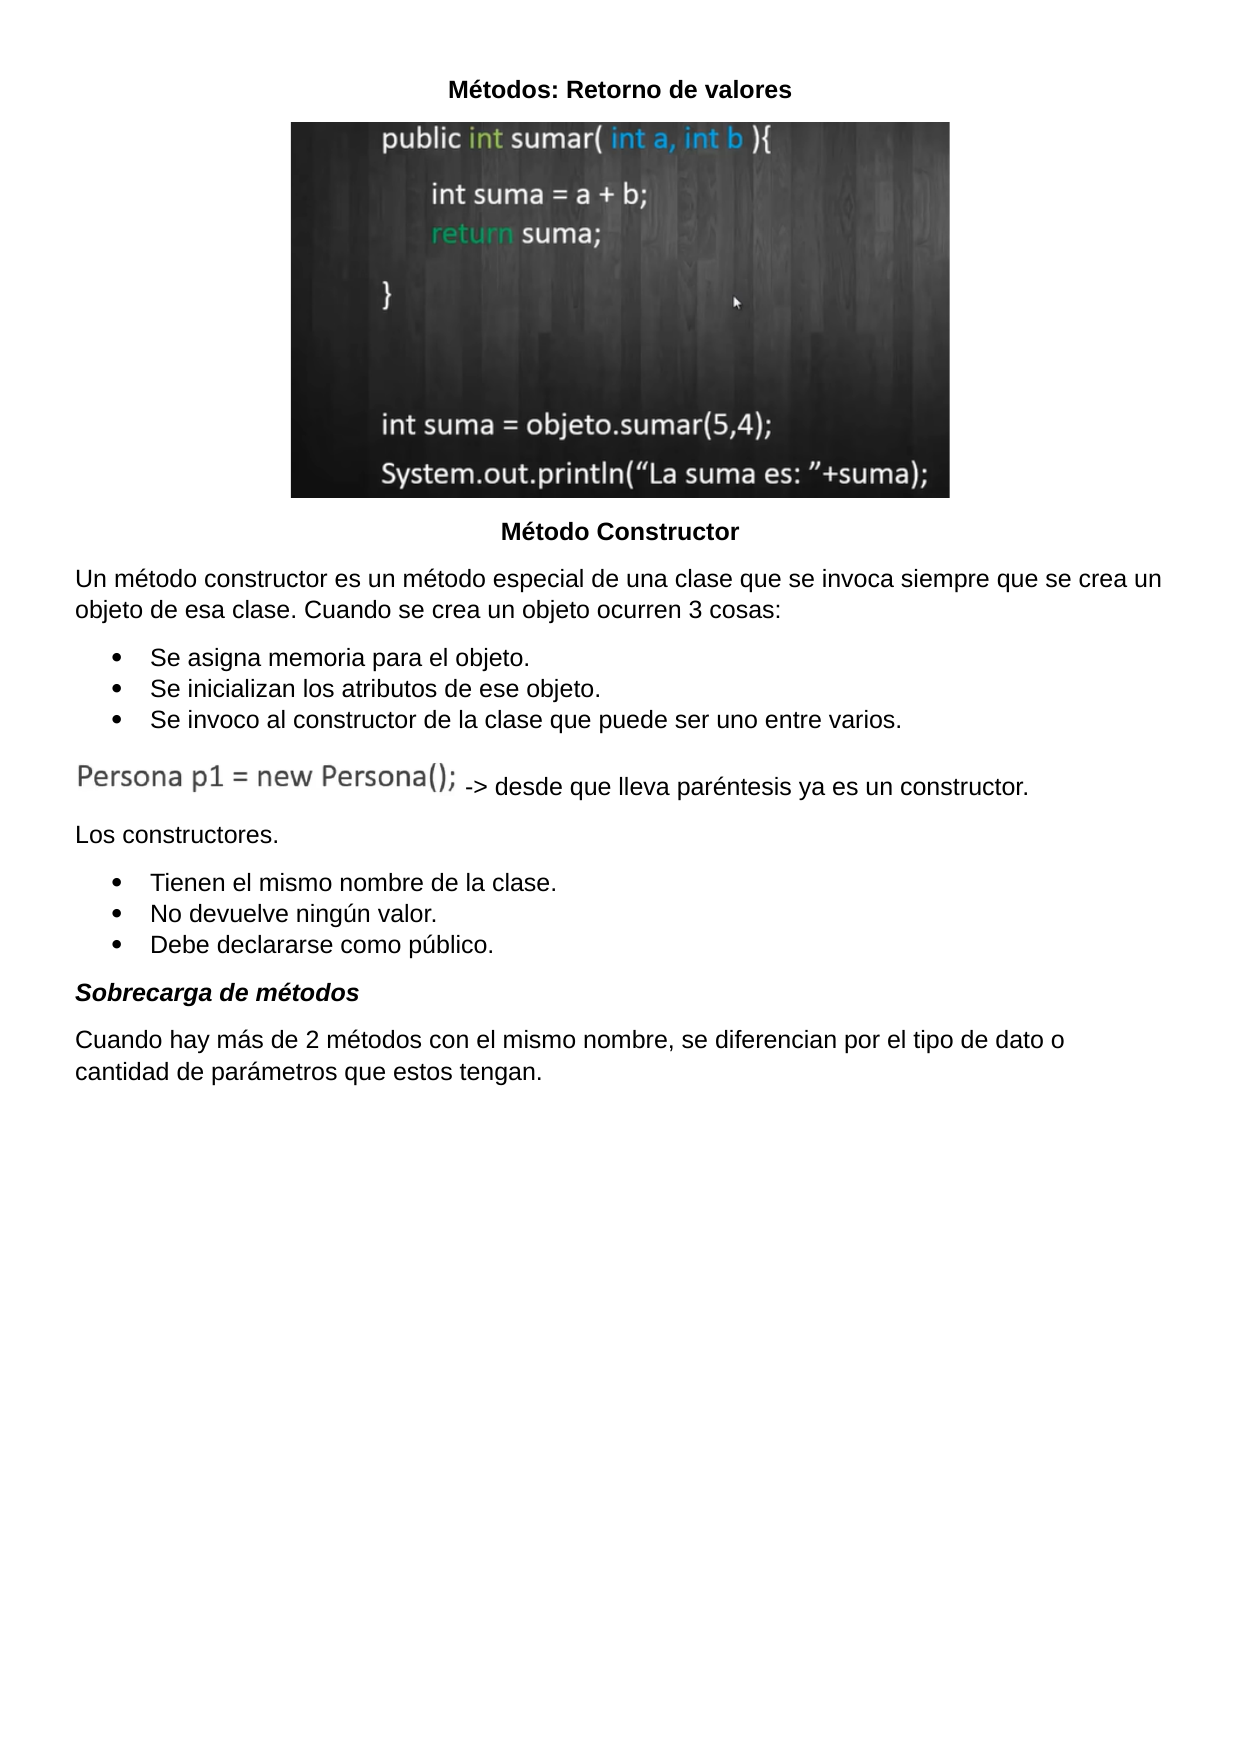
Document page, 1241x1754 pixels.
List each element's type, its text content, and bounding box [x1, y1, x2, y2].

list No devuelve ningún valor. [112, 899, 1165, 928]
text Un método constructor es un método especial de una clase que se invoca siempre que se crea un objeto de esa clase. Cuando se crea un objeto ocurren 3 cosas: [75, 564, 1165, 624]
text Sobrecarga de métodos [75, 978, 1165, 1006]
picture [75, 753, 458, 796]
picture [290, 122, 950, 498]
text Método Constructor [75, 517, 1165, 545]
list Debe declararse como público. [112, 930, 1165, 959]
list Se inicializan los atributos de ese objeto. [112, 674, 1165, 703]
list Se invoco al constructor de la clase que puede ser uno entre varios. [112, 705, 1165, 734]
text Cuando hay más de 2 métodos con el mismo nombre, se diferencian por el tipo de dato o cantidad de parámetros que estos tengan. [75, 1025, 1165, 1085]
text Los constructores. [75, 820, 1165, 849]
text Métodos: Retorno de valores [75, 75, 1165, 104]
list Tienen el mismo nombre de la clase. [112, 868, 1165, 896]
list Se asigna memoria para el objeto. [112, 643, 1165, 672]
